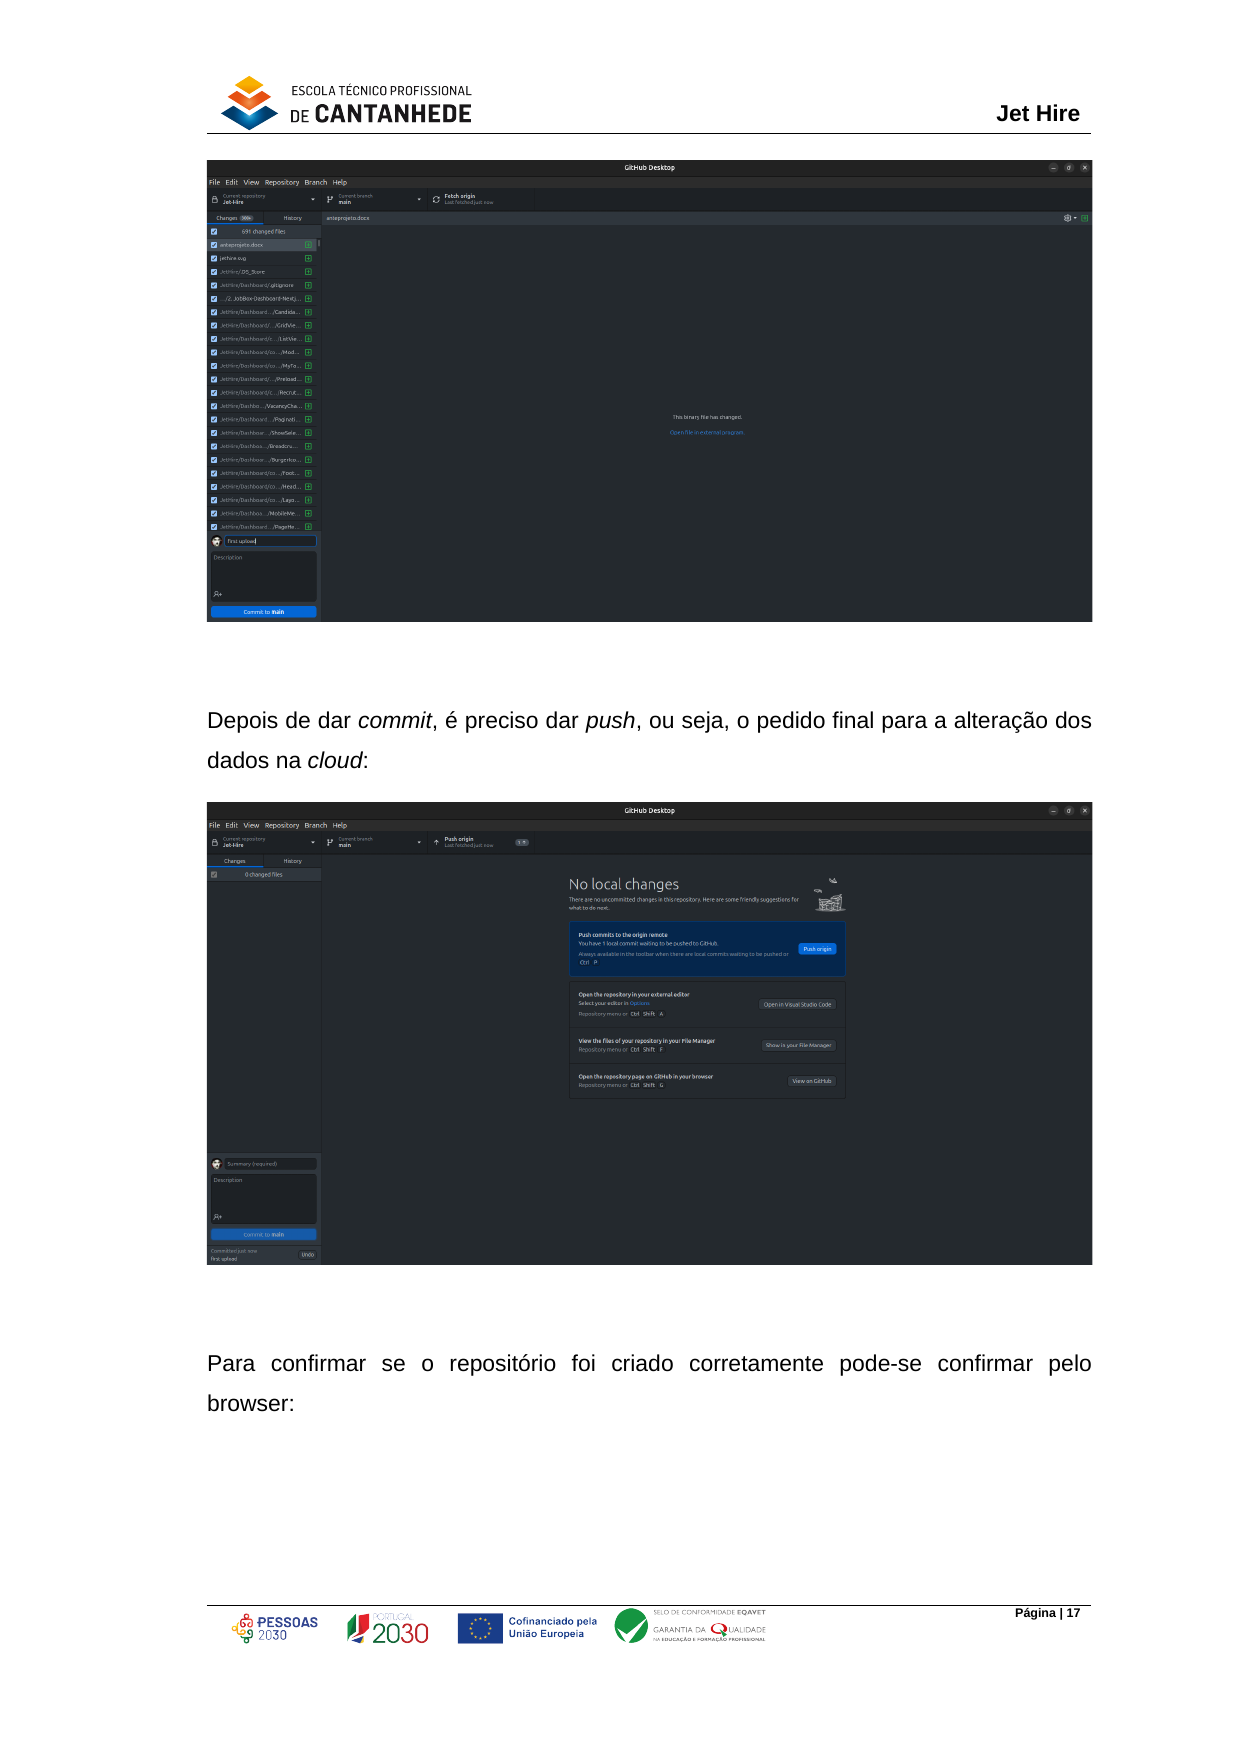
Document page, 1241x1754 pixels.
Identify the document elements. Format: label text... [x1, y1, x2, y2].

text Depois de dar commit, é preciso dar push, ou seja, o pedido final para a alteração dos dados na cloud: [207, 707, 1092, 773]
picture [206, 802, 1093, 1265]
picture [218, 73, 475, 133]
text Para confirmar se o repositório foi criado corretamente pode-se confirmar pelo browser: [207, 1350, 1092, 1416]
picture [206, 160, 1093, 622]
picture [614, 1608, 766, 1643]
picture [218, 1606, 608, 1654]
